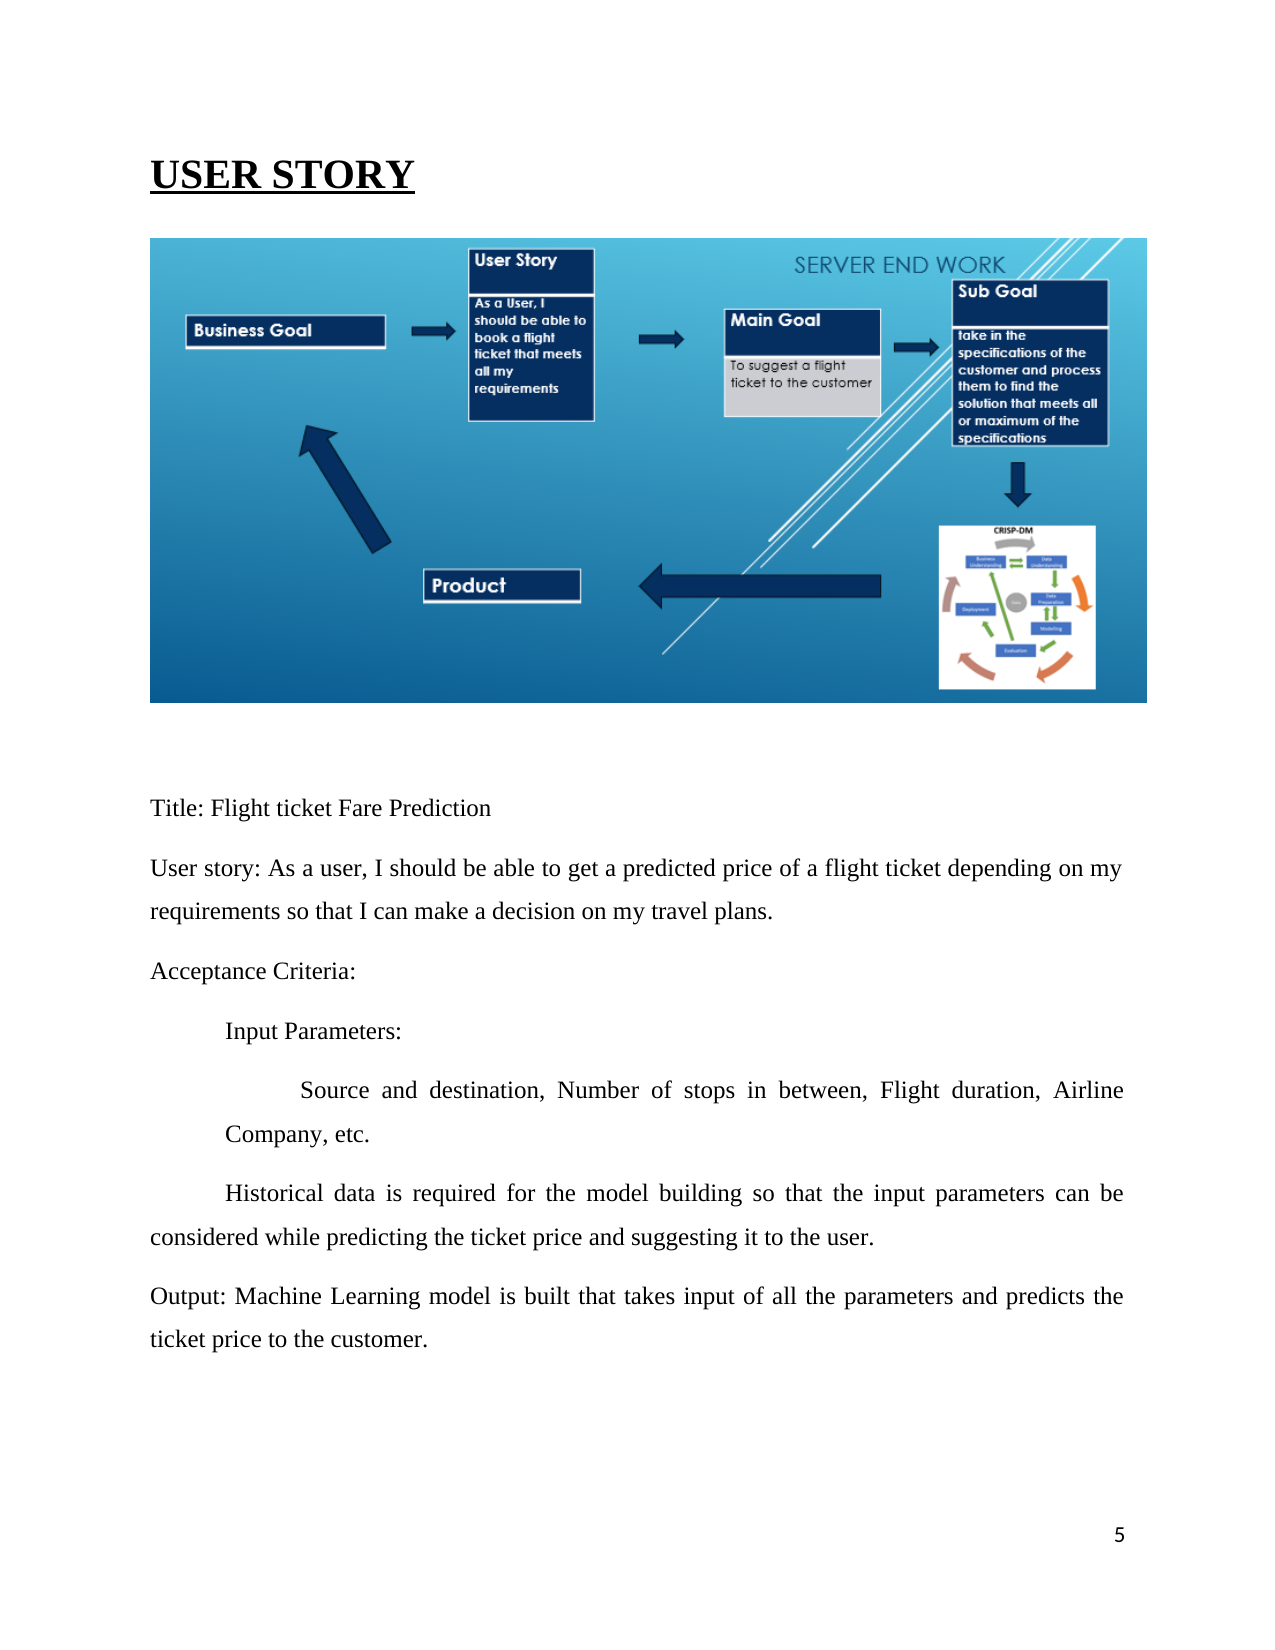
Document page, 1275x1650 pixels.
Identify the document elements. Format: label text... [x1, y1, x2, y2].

text Title: Flight ticket Fare Prediction [150, 793, 1125, 822]
text User story: As a user, I should be able to get a predicted price of a flight ticket depending on my requirements so that I can make a decision on my travel plans. [150, 853, 1125, 925]
text USER STORY [150, 150, 1125, 198]
text Historical data is required for the model building so that the input parameters can be considered while predicting the ticket price and suggesting it to the user. [150, 1178, 1125, 1250]
text Source and destination, Number of stops in between, Flight duration, Airline Company, etc. [225, 1076, 1125, 1147]
text Input Parameters: [150, 1016, 1125, 1044]
text Output: Machine Learning model is built that takes input of all the parameters and predicts the ticket price to the customer. [150, 1281, 1125, 1353]
picture [150, 238, 1147, 703]
text Acceptance Criteria: [150, 956, 1125, 985]
